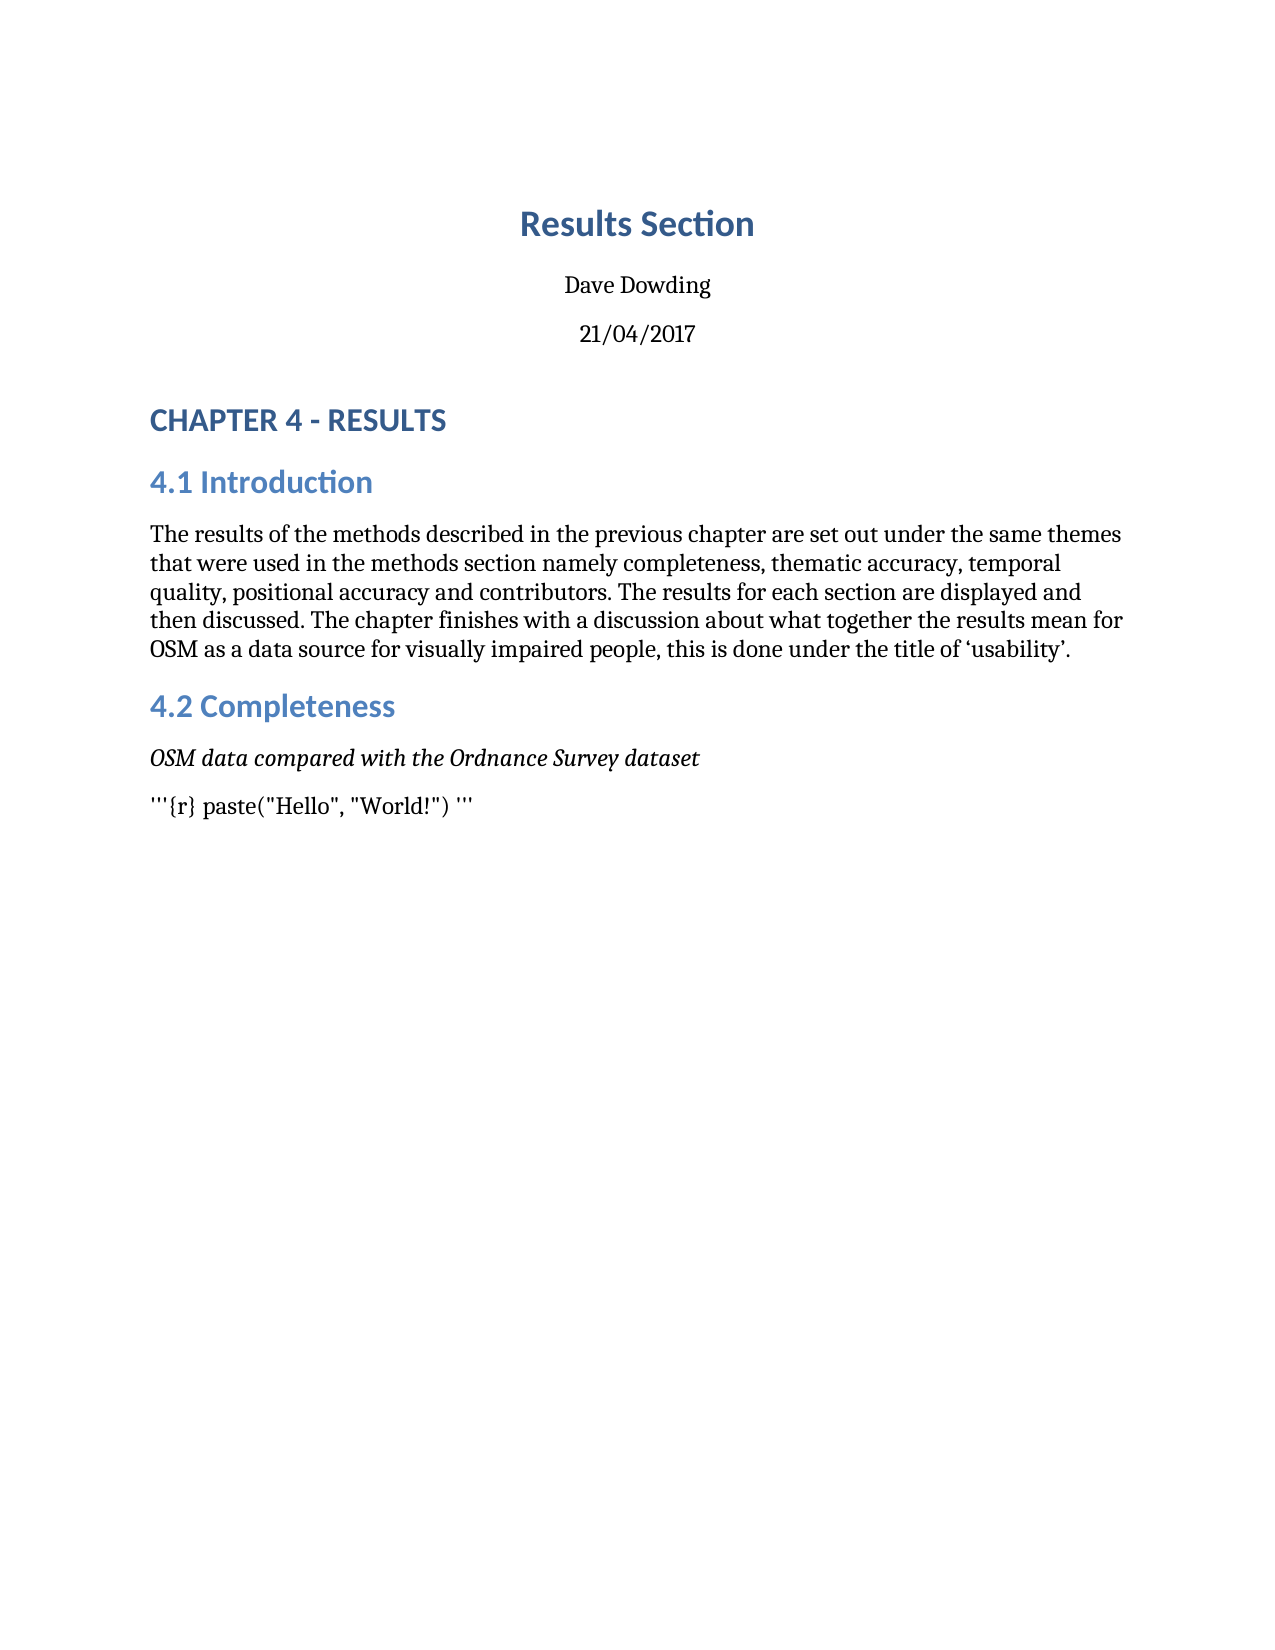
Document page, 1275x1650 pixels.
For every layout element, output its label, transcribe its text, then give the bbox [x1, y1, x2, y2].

text The results of the methods described in the previous chapter are set out under the same themes that were used in the methods section namely completeness, thematic accuracy, temporal quality, positional accuracy and contributors. The results for each section are displayed and then discussed. The chapter finishes with a discussion about what together the results mean for OSM as a data source for visually impaired people, this is done under the title of ‘usability’. [150, 520, 1125, 664]
title Results Section [150, 200, 1125, 246]
subtitle 4.2 Completeness [150, 685, 1125, 726]
text '''{r} paste("Hello", "World!") ''' [150, 792, 1125, 821]
subtitle CHAPTER 4 - RESULTS [150, 399, 1125, 440]
text 21/04/2017 [150, 320, 1125, 349]
subtitle 4.1 Introduction [150, 461, 1125, 501]
text Dave Dowding [150, 271, 1125, 299]
text OSM data compared with the Ordnance Survey dataset [150, 744, 1125, 773]
